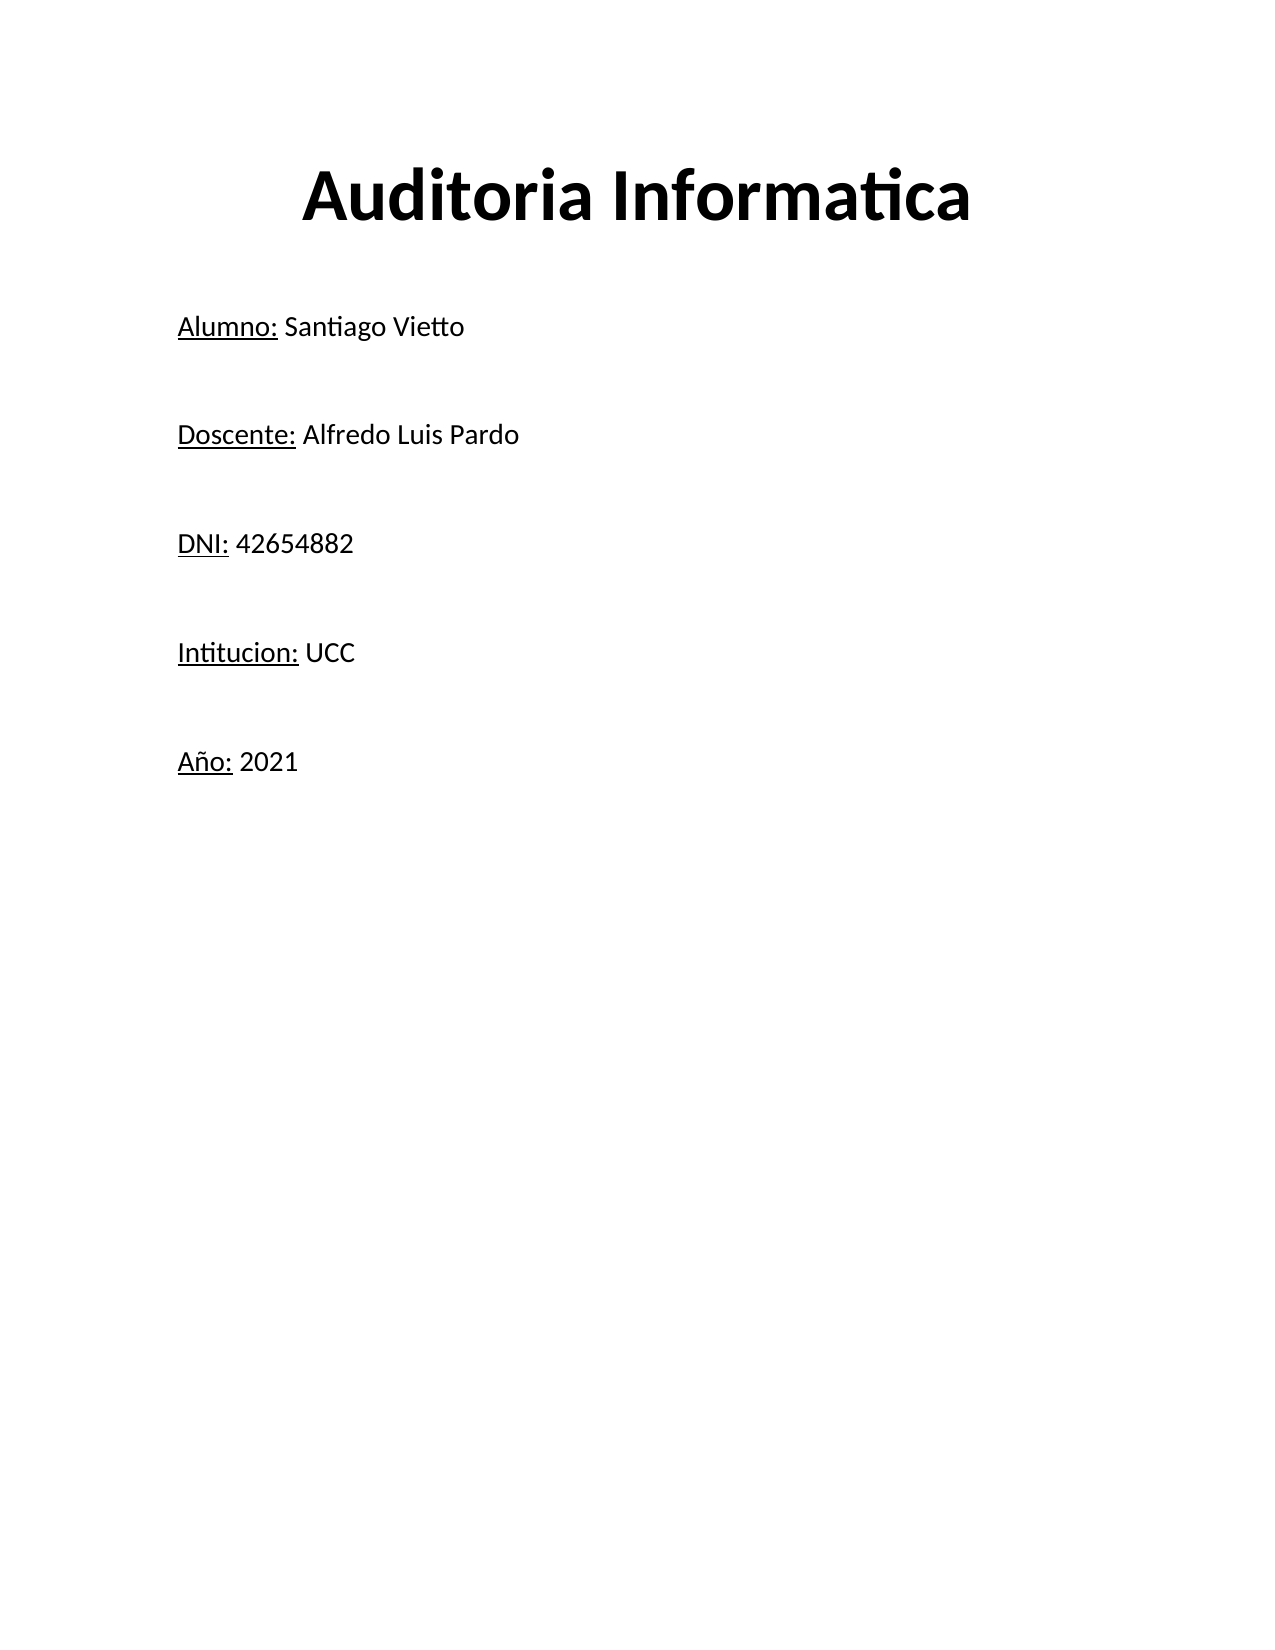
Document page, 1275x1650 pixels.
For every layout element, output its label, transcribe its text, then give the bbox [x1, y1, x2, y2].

text Doscente: Alfredo Luis Pardo [177, 416, 1098, 452]
text Auditoria Informatica [177, 148, 1098, 239]
text DNI: 42654882 [177, 525, 1098, 561]
text Año: 2021 [177, 743, 1098, 778]
text Intitucion: UCC [177, 634, 1098, 669]
text Alumno: Santiago Vietto [177, 308, 1098, 343]
